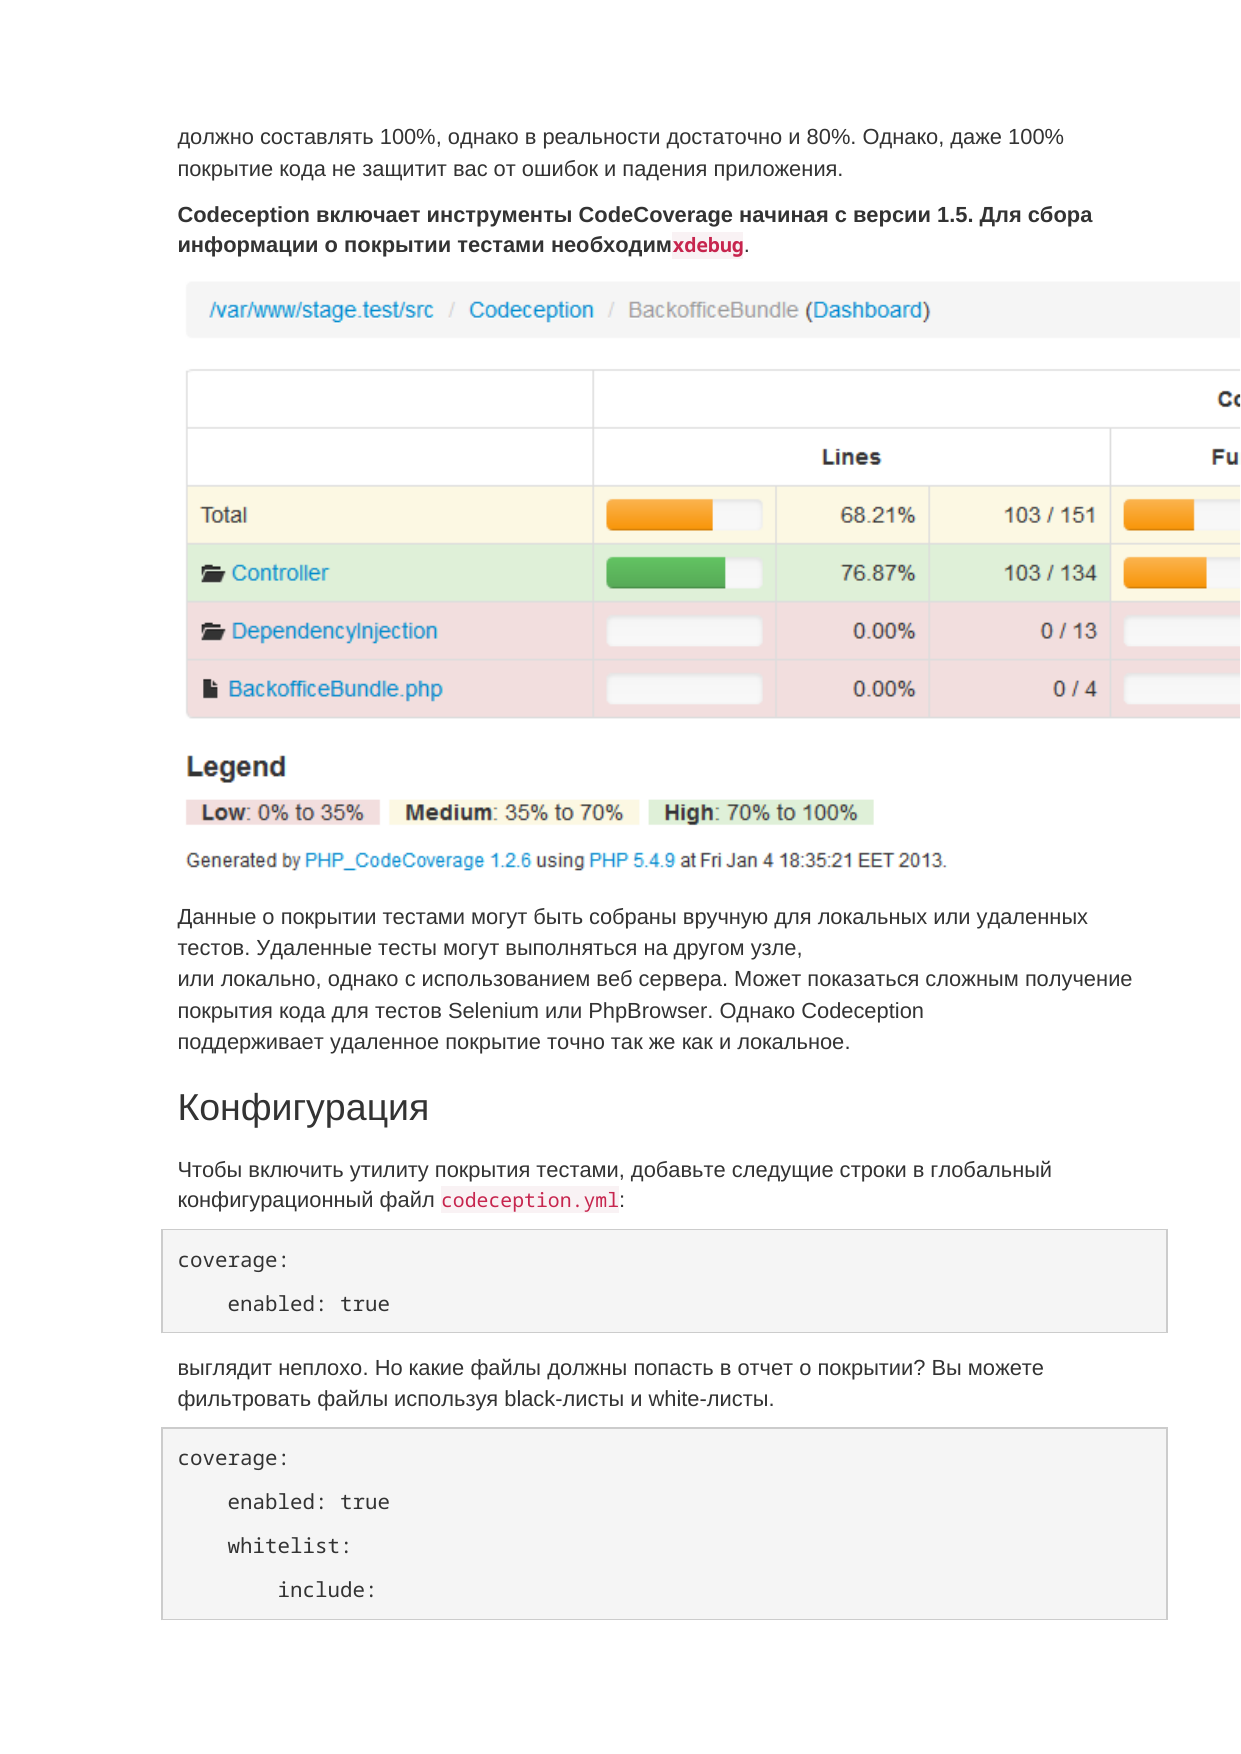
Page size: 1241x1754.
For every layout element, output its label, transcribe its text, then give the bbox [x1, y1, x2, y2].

subtitle Конфигурация [177, 1085, 1152, 1128]
picture [177, 274, 1241, 883]
text выглядит неплохо. Но какие файлы должны попасть в отчет о покрытии? Вы можете фильтровать файлы используя black-листы и white-листы. [177, 1349, 1152, 1412]
text enabled: true [163, 1471, 1166, 1515]
text Codeception включает инструменты CodeCoverage начиная с версии 1.5. Для сбора информации о покрытии тестами необходимxdebug. [177, 196, 1152, 259]
text coverage: [163, 1429, 1166, 1471]
text enabled: true [163, 1273, 1166, 1332]
text whitelist: [163, 1515, 1166, 1559]
text include: [163, 1559, 1166, 1619]
text Данные о покрытии тестами могут быть собраны вручную для локальных или удаленных тестов. Удаленные тесты могут выполняться на другом узле, или локально, однако с использованием веб сервера. Может показаться сложным получение покрытия кода для тестов Selenium или PhpBrowser. Однако Codeception поддерживает удаленное покрытие точно так же как и локальное. [177, 898, 1152, 1054]
text coverage: [163, 1230, 1166, 1273]
text Чтобы включить утилиту покрытия тестами, добавьте следущие строки в глобальный конфигурационный файл codeception.yml: [177, 1151, 1152, 1213]
